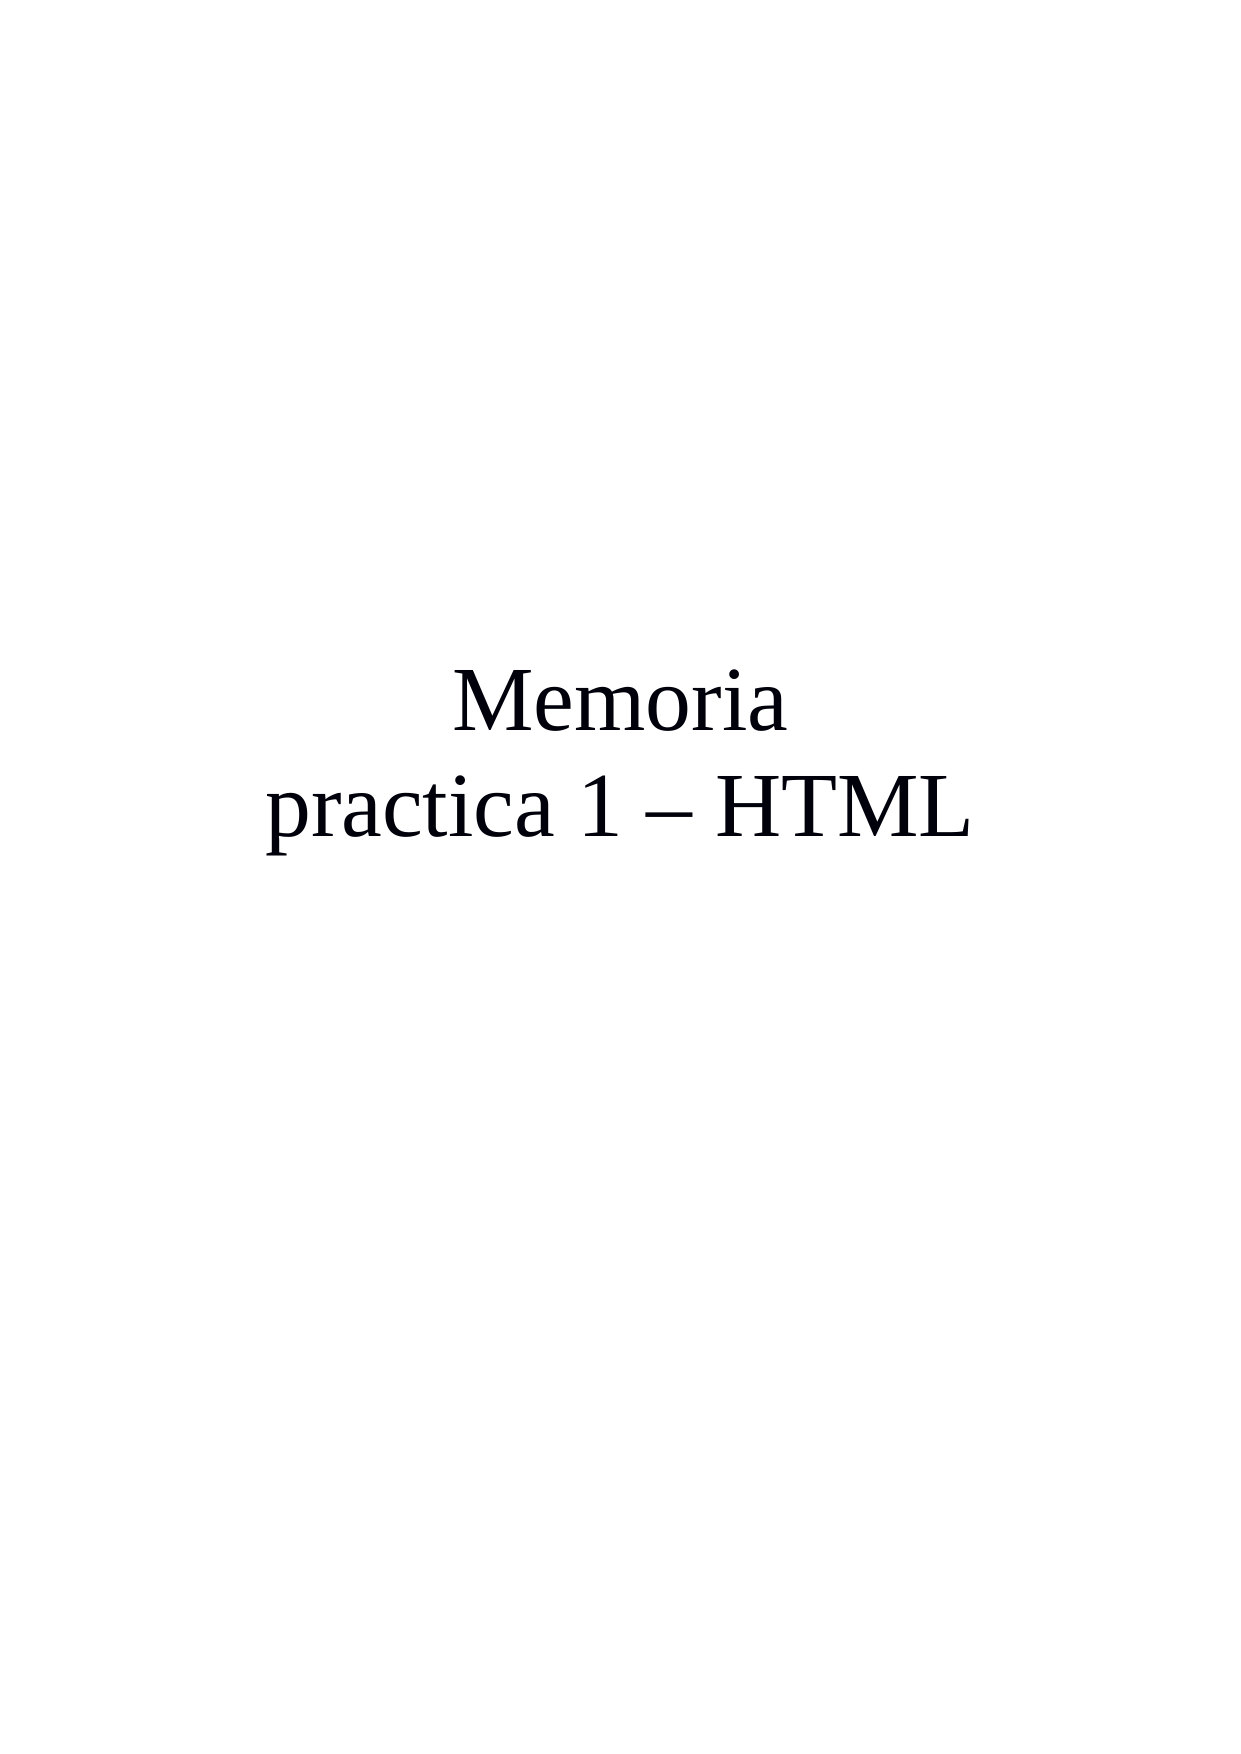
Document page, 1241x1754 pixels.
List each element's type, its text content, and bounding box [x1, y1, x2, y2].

text practica 1 – HTML [118, 751, 1122, 856]
text Memoria [118, 645, 1122, 751]
